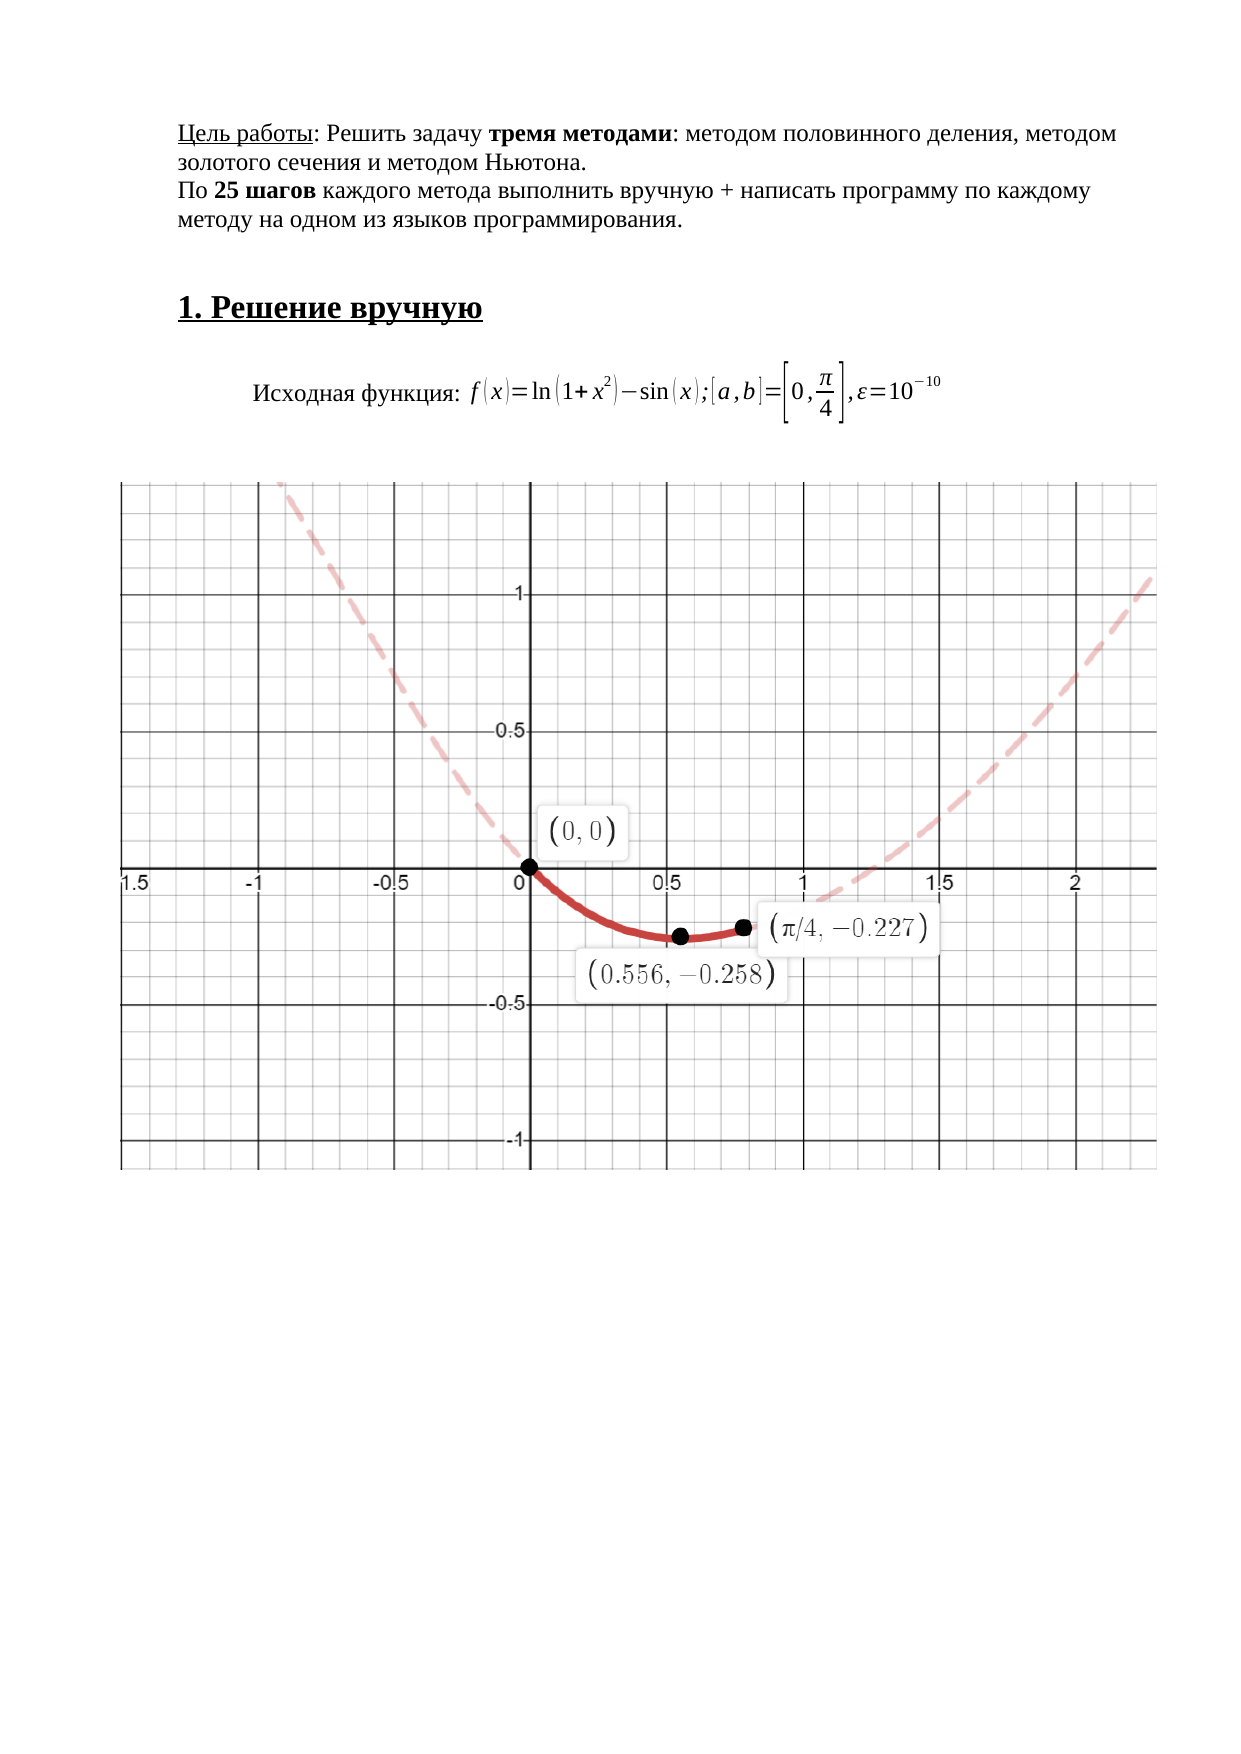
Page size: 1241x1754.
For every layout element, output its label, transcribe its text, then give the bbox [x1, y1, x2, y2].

text Исходная функция: [252, 360, 1152, 425]
text Цель работы: Решить задачу тремя методами: методом половинного деления, методом золотого сечения и методом Ньютона. [177, 118, 1152, 176]
picture [120, 482, 1157, 1170]
subtitle 1. Решение вручную [177, 287, 1152, 325]
text По 25 шагов каждого метода выполнить вручную + написать программу по каждому методу на одном из языков программирования. [177, 176, 1152, 233]
